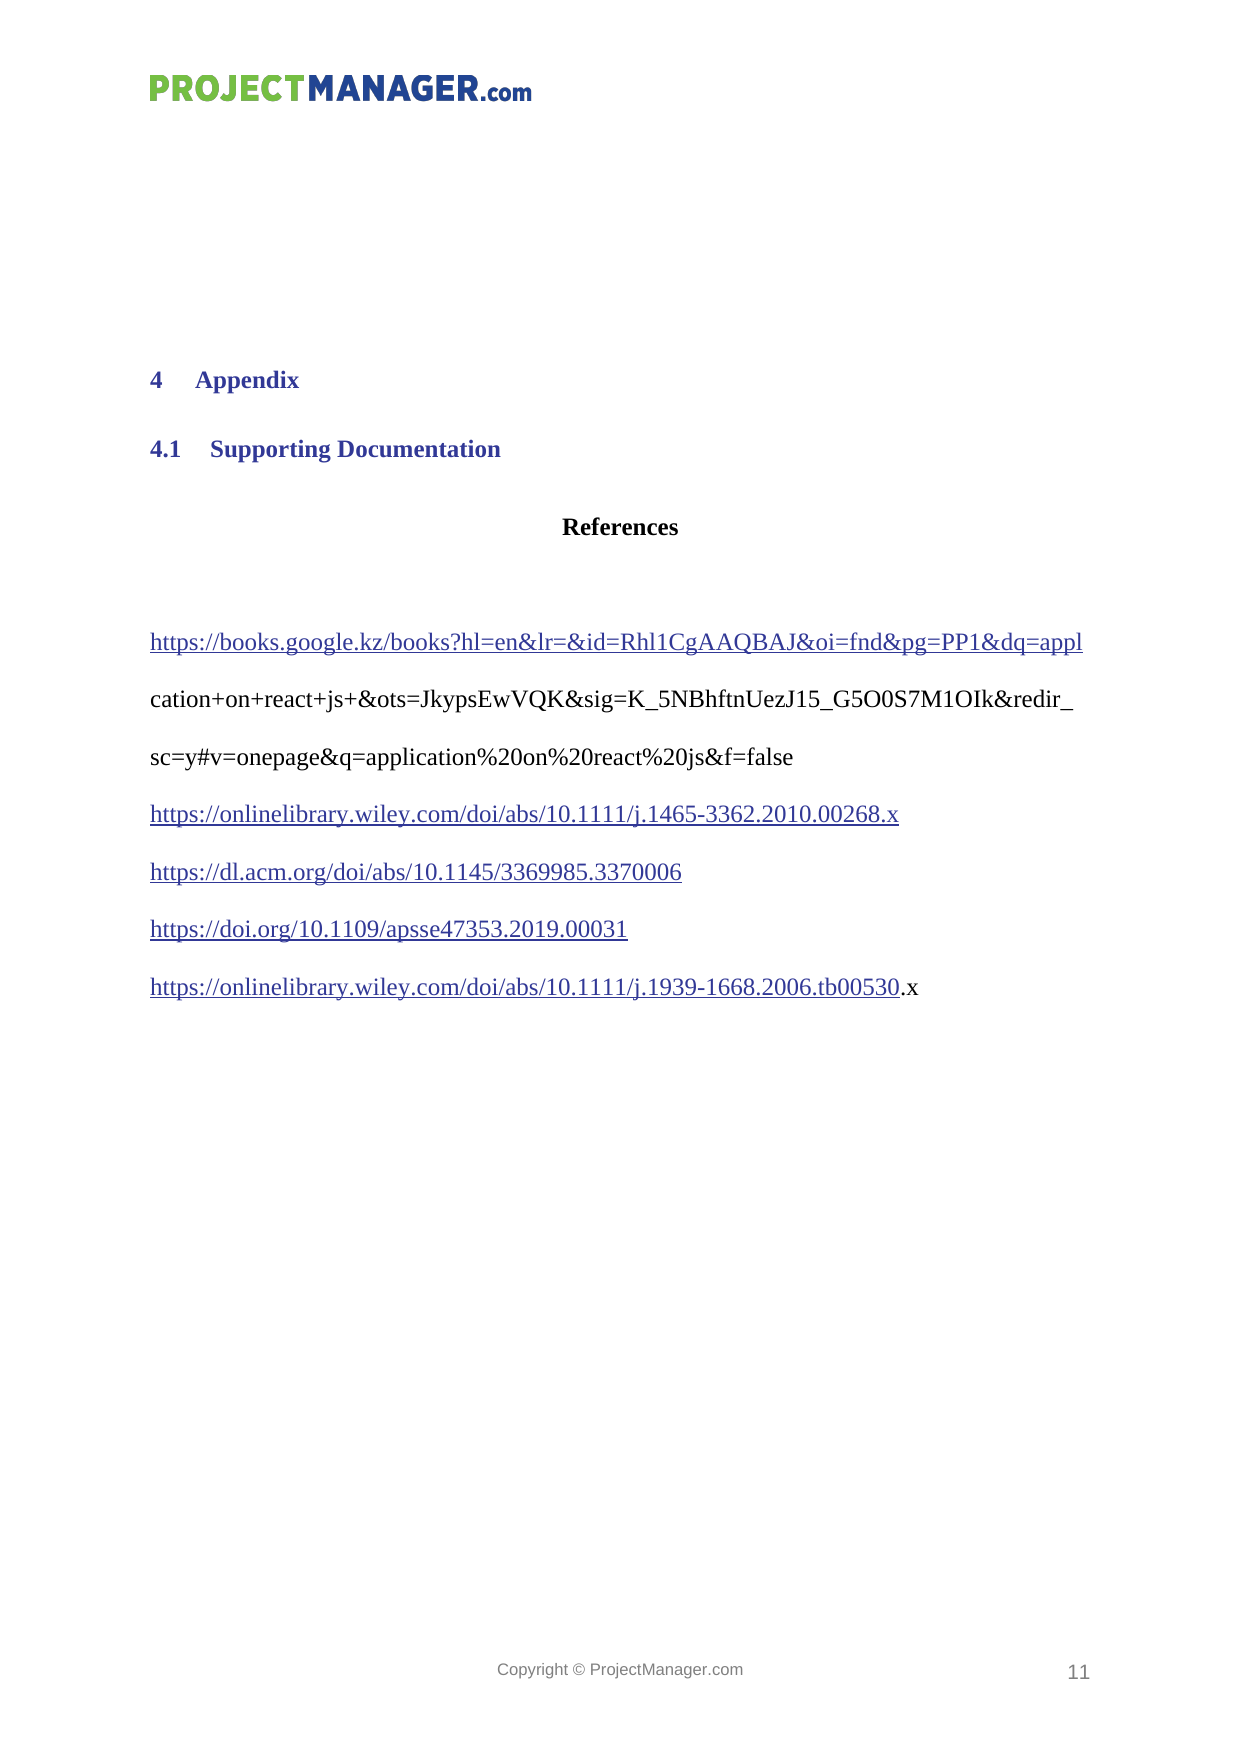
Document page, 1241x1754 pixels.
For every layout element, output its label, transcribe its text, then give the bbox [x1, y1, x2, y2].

text https://onlinelibrary.wiley.com/doi/abs/10.1111/j.1465-3362.2010.00268.x [150, 799, 1090, 828]
subtitle Supporting Documentation [150, 434, 1090, 462]
text sc=y#v=onepage&q=application%20on%20react%20js&f=false [150, 742, 1090, 771]
text https://dl.acm.org/doi/abs/10.1145/3369985.3370006 [150, 857, 1090, 886]
text https://onlinelibrary.wiley.com/doi/abs/10.1111/j.1939-1668.2006.tb00530.x [150, 972, 1090, 1001]
picture [150, 75, 532, 108]
subtitle Appendix [150, 366, 1090, 394]
text cation+on+react+js+&ots=JkypsEwVQK&sig=K_5NBhftnUezJ15_G5O0S7M1OIk&redir_ [150, 684, 1090, 713]
text https://doi.org/10.1109/apsse47353.2019.00031 [150, 914, 1090, 943]
text References [150, 512, 1090, 541]
text https://books.google.kz/books?hl=en&lr=&id=Rhl1CgAAQBAJ&oi=fnd&pg=PP1&dq=appl [150, 627, 1090, 656]
